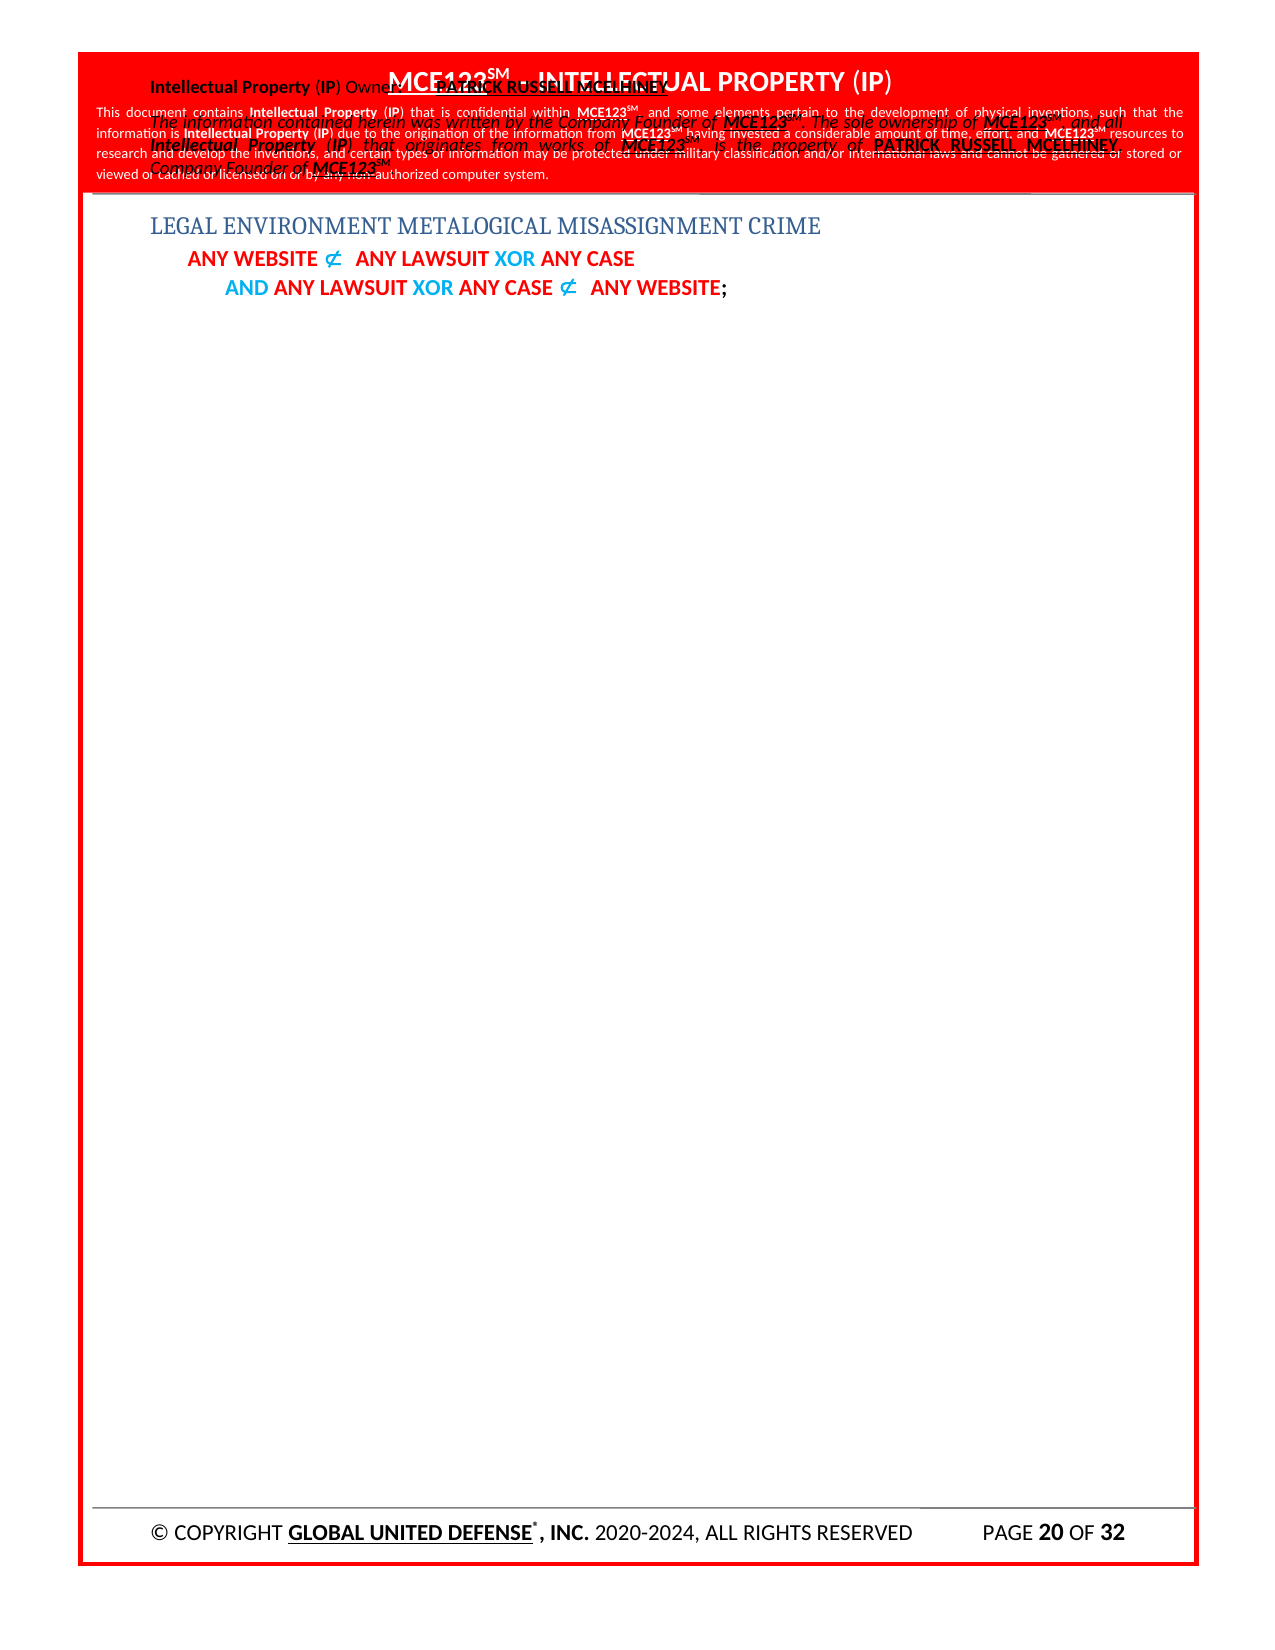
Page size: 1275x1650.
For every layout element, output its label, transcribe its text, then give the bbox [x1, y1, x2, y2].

subtitle LEGAL ENVIRONMENT METALOGICAL MISASSIGNMENT CRIME [150, 212, 1125, 240]
text ANY WEBSITE Ë ANY LAWSUIT XOR ANY CASE [187, 244, 1125, 273]
text AND ANY LAWSUIT XOR ANY CASE Ë ANY WEBSITE; [187, 273, 1125, 301]
